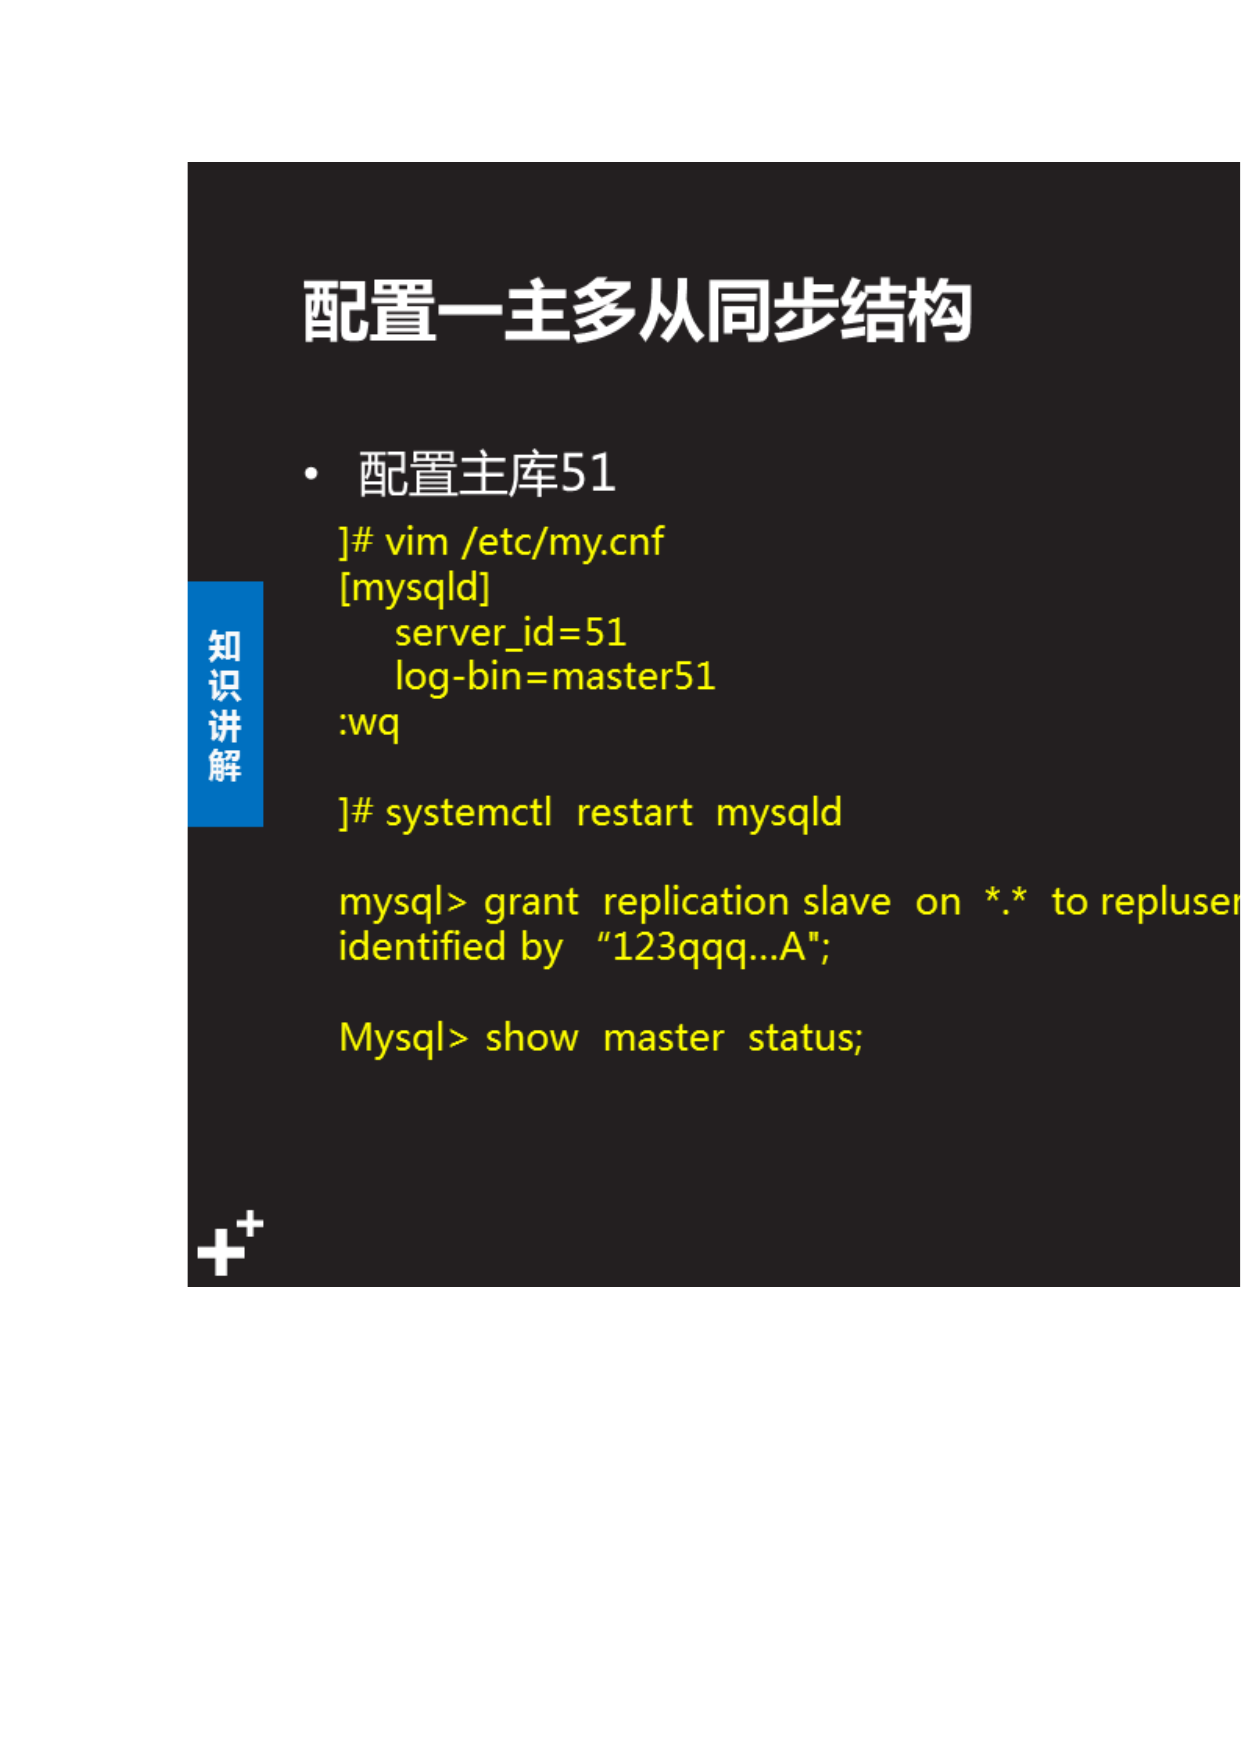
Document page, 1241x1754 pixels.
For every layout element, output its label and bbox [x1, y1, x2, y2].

picture [187, 162, 1241, 1287]
